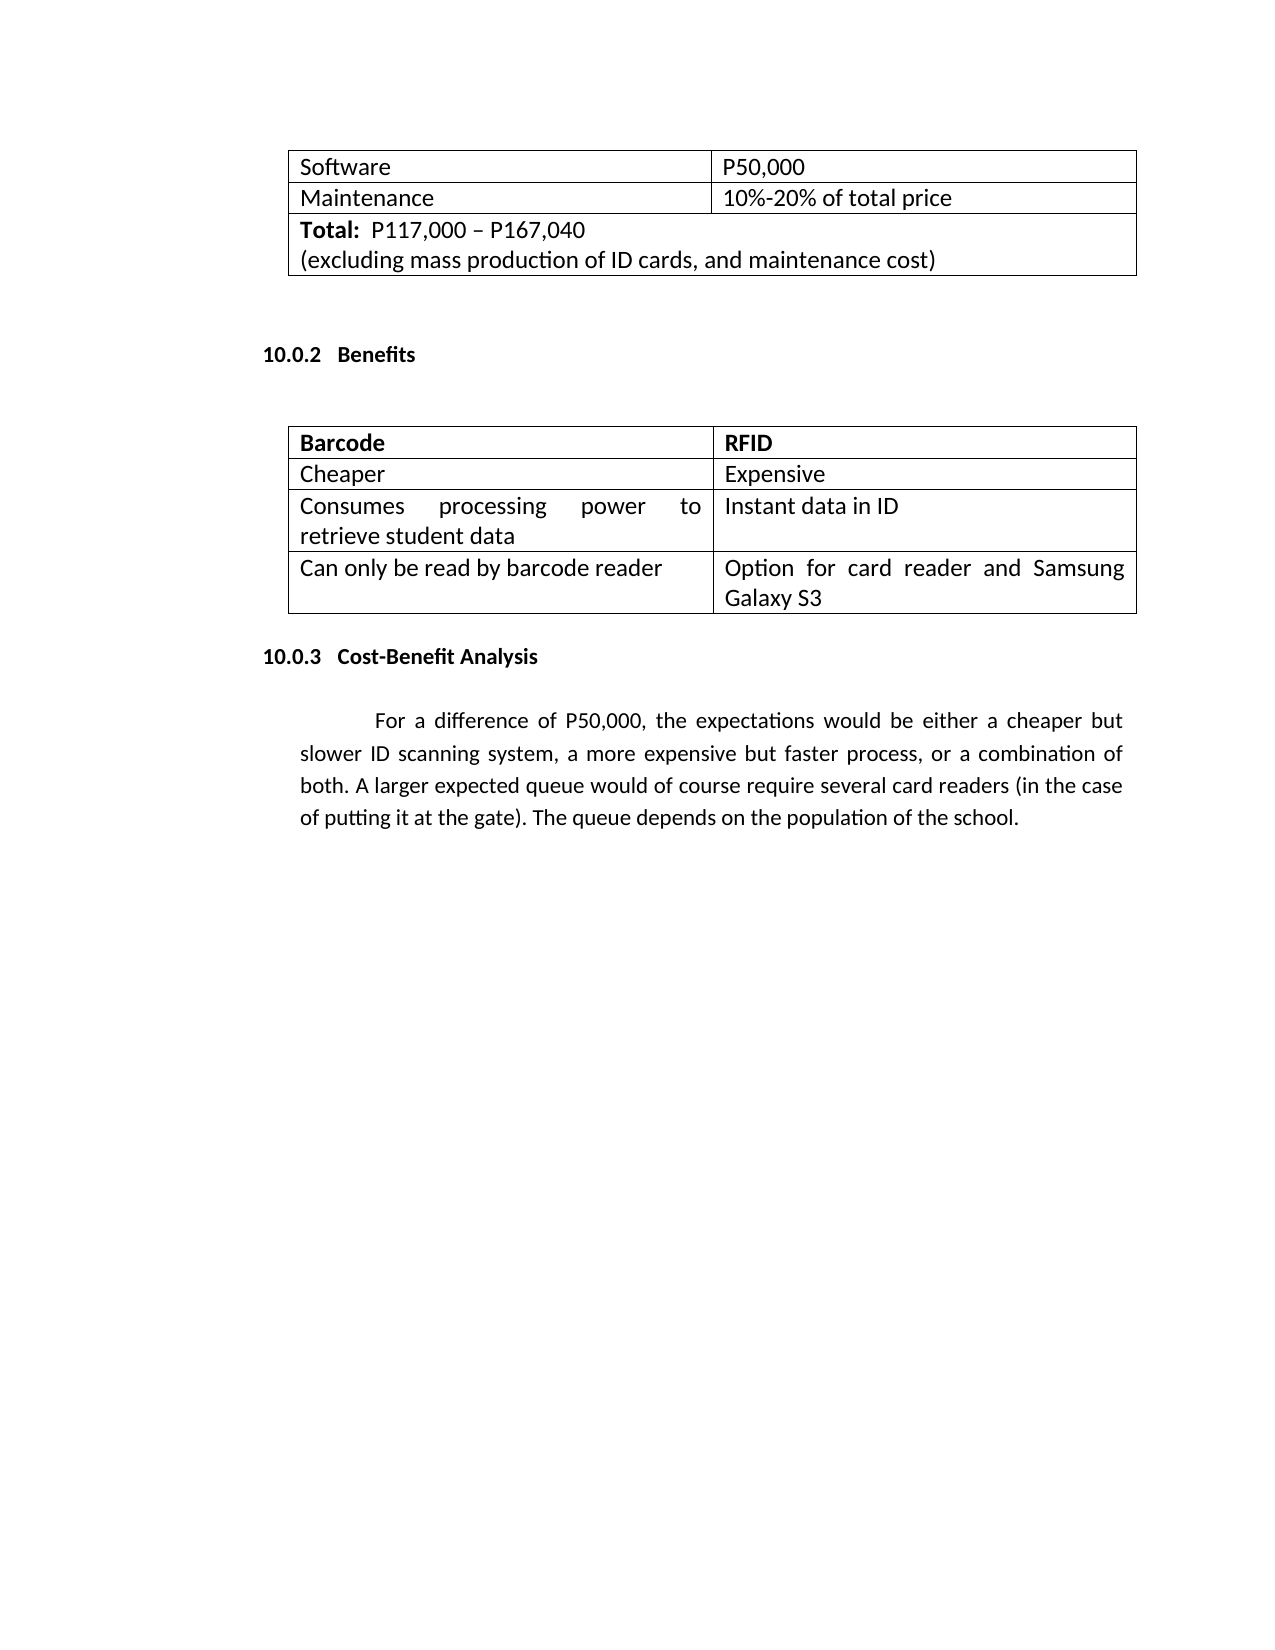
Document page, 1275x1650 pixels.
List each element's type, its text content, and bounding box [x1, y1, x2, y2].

table_cell Option for card reader and Samsung Galaxy S3 [714, 552, 1136, 613]
table_cell Expensive [714, 459, 1136, 489]
table_cell Instant data in ID [714, 490, 1136, 551]
table_header Barcode [289, 427, 713, 457]
list Cost-Benefit Analysis [262, 642, 1125, 670]
table_cell Total: P117,000 – P167,040 (excluding mass production of ID cards, and maintenance cost) [289, 214, 1136, 275]
table_cell 10%-20% of total price [712, 183, 1136, 213]
table_cell Cheaper [289, 459, 713, 489]
table_header RFID [714, 427, 1136, 457]
list For a difference of P50,000, the expectations would be either a cheaper but slower ID scanning system, a more expensive but faster process, or a combination of both. A larger expected queue would of course require several card readers (in the case of putting it at the gate). The queue depends on the population of the school. [300, 707, 1125, 831]
list Benefits [262, 341, 1125, 369]
table_cell Consumes processing power to retrieve student data [289, 490, 713, 551]
table_cell Maintenance [289, 183, 711, 213]
table_cell P50,000 [712, 151, 1136, 182]
table_cell Can only be read by barcode reader [289, 552, 713, 613]
table_cell Software [289, 151, 711, 182]
